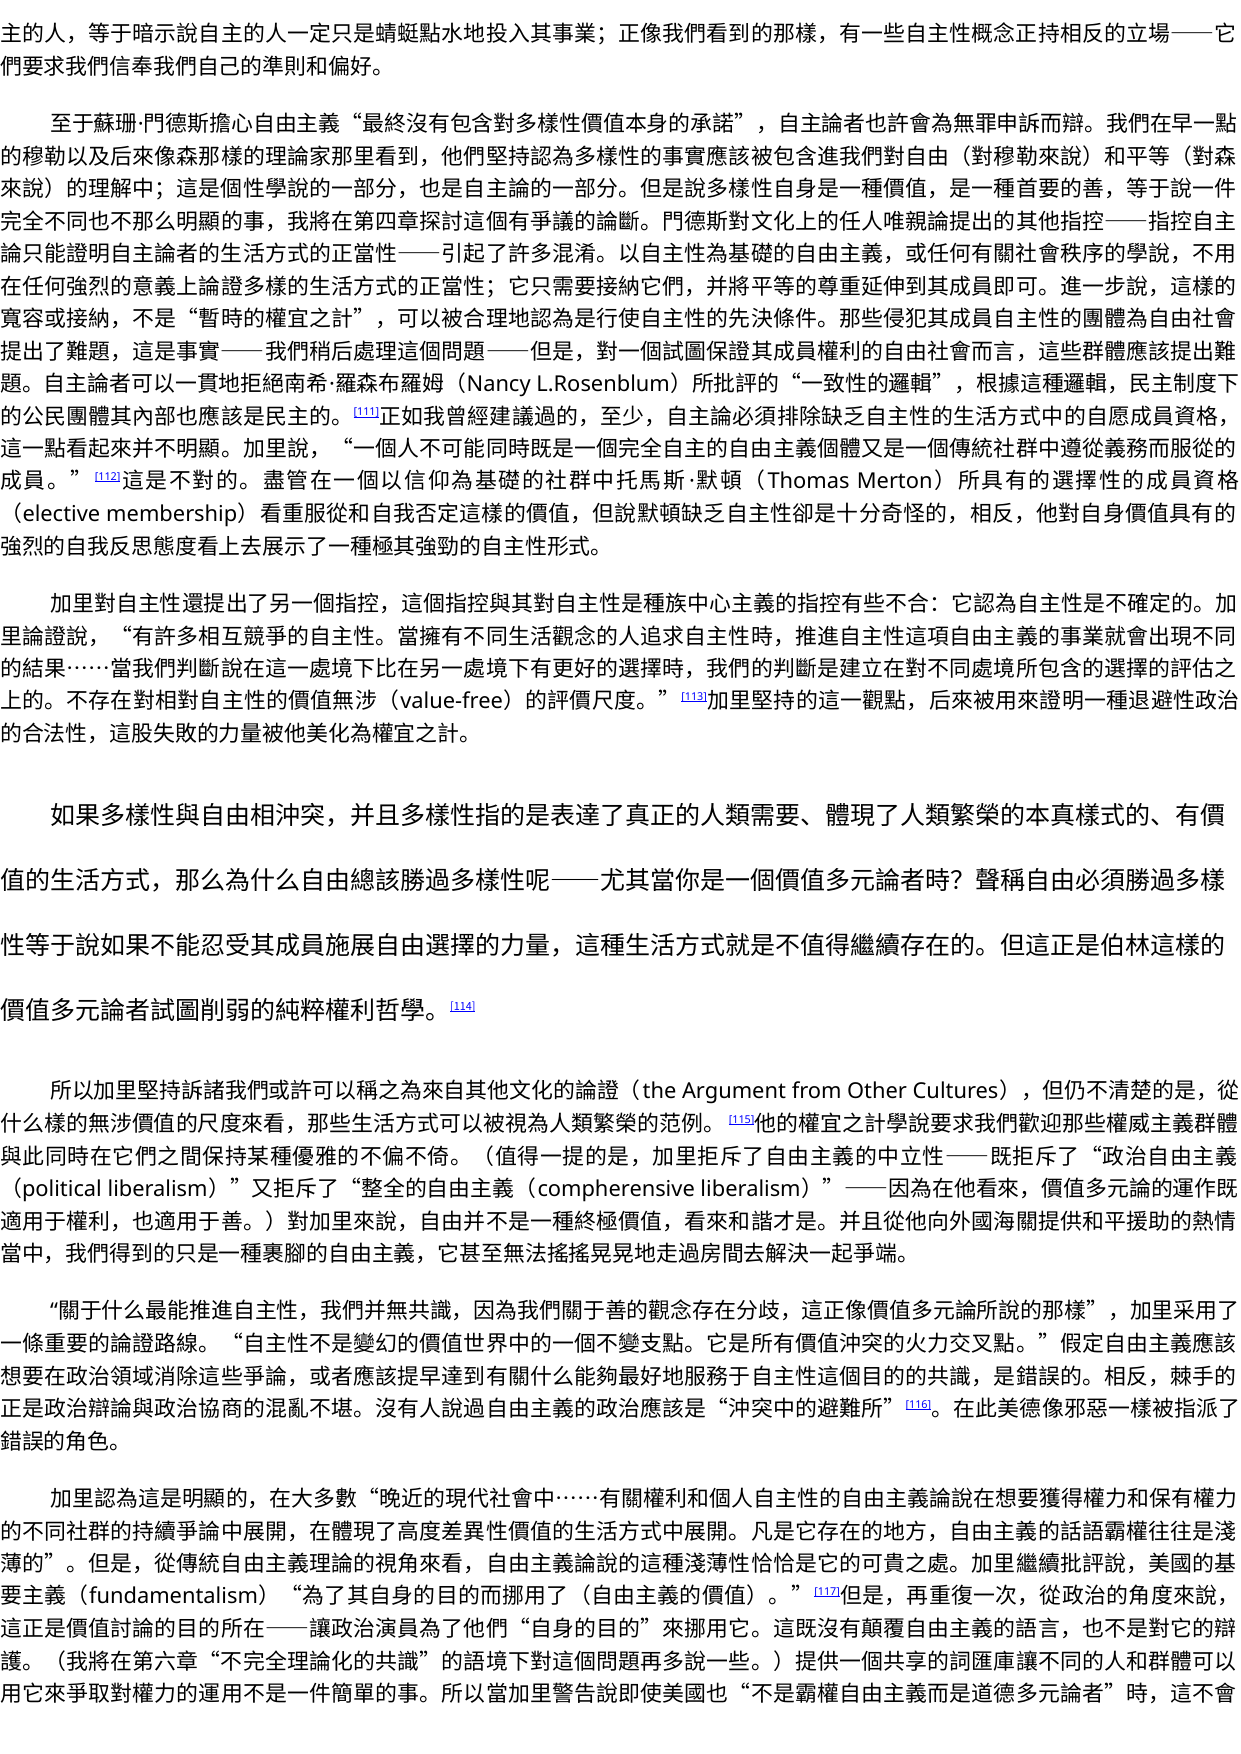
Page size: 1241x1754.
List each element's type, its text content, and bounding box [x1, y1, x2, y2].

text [0, 1481, 1240, 1708]
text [0, 16, 1240, 81]
text “關于什么最能推進自主性，我們并無共識，因為我們關于善的觀念存在分歧，這正像價值多元論所說的那樣”，加里采用了一條重要的論證路線。“自主性不是變幻的價值世界中的一個不變支點。它是所有價值沖突的火力交叉點。”假定自由主義應該想要在政治領域消除這些爭論，或者應該提早達到有關什么能夠最好地服務于自主性這個目的的共識，是錯誤的。相反，棘手的正是政治辯論與政治協商的混亂不堪。沒有人說過自由主義的政治應該是“沖突中的避難所”[116]。在此美德像邪惡一樣被指派了錯誤的角色。 [0, 1293, 1240, 1456]
text 所以加里堅持訴諸我們或許可以稱之為來自其他文化的論證（the Argument from Other Cultures），但仍不清楚的是，從什么樣的無涉價值的尺度來看，那些生活方式可以被視為人類繁榮的范例。[115]他的權宜之計學說要求我們歡迎那些權威主義群體，與此同時在它們之間保持某種優雅的不偏不倚。（值得一提的是，加里拒斥了自由主義的中立性——既拒斥了“政治自由主義（political liberalism）”又拒斥了“整全的自由主義（compherensive liberalism）”——因為在他看來，價值多元論的運作既適用于權利，也適用于善。）對加里來說，自由并不是一種終極價值，看來和諧才是。并且從他向外國海關提供和平援助的熱情當中，我們得到的只是一種裹腳的自由主義，它甚至無法搖搖晃晃地走過房間去解決一起爭端。 [0, 1073, 1240, 1268]
text 加里對自主性還提出了另一個指控，這個指控與其對自主性是種族中心主義的指控有些不合：它認為自主性是不確定的。加里論證說，“有許多相互競爭的自主性。當擁有不同生活觀念的人追求自主性時，推進自主性這項自由主義的事業就會出現不同的結果……當我們判斷說在這一處境下比在另一處境下有更好的選擇時，我們的判斷是建立在對不同處境所包含的選擇的評估之上的。不存在對相對自主性的價值無涉（value-free）的評價尺度。”[113]加里堅持的這一觀點，后來被用來證明一種退避性政治的合法性，這股失敗的力量被他美化為權宜之計。 [0, 586, 1240, 748]
text 至于蘇珊·門德斯擔心自由主義“最終沒有包含對多樣性價值本身的承諾”，自主論者也許會為無罪申訴而辯。我們在早一點的穆勒以及后來像森那樣的理論家那里看到，他們堅持認為多樣性的事實應該被包含進我們對自由（對穆勒來說）和平等（對森來說）的理解中；這是個性學說的一部分，也是自主論的一部分。但是說多樣性自身是一種價值，是一種首要的善，等于說一件完全不同也不那么明顯的事，我將在第四章探討這個有爭議的論斷。門德斯對文化上的任人唯親論提出的其他指控——指控自主論只能證明自主論者的生活方式的正當性——引起了許多混淆。以自主性為基礎的自由主義，或任何有關社會秩序的學說，不用在任何強烈的意義上論證多樣的生活方式的正當性；它只需要接納它們，并將平等的尊重延伸到其成員即可。進一步說，這樣的寬容或接納，不是“暫時的權宜之計”，可以被合理地認為是行使自主性的先決條件。那些侵犯其成員自主性的團體為自由社會提出了難題，這是事實——我們稍后處理這個問題——但是，對一個試圖保證其成員權利的自由社會而言，這些群體應該提出難題。自主論者可以一貫地拒絕南希·羅森布羅姆（Nancy L.Rosenblum）所批評的“一致性的邏輯”，根據這種邏輯，民主制度下的公民團體其內部也應該是民主的。[111]正如我曾經建議過的，至少，自主論必須排除缺乏自主性的生活方式中的自愿成員資格，這一點看起來并不明顯。加里說，“一個人不可能同時既是一個完全自主的自由主義個體又是一個傳統社群中遵從義務而服從的成員。”[112]這是不對的。盡管在一個以信仰為基礎的社群中托馬斯·默頓（Thomas Merton）所具有的選擇性的成員資格（elective membership）看重服從和自我否定這樣的價值，但說默頓缺乏自主性卻是十分奇怪的，相反，他對自身價值具有的強烈的自我反思態度看上去展示了一種極其強勁的自主性形式。 [0, 106, 1240, 561]
text 如果多樣性與自由相沖突，并且多樣性指的是表達了真正的人類需要、體現了人類繁榮的本真樣式的、有價值的生活方式，那么為什么自由總該勝過多樣性呢——尤其當你是一個價值多元論者時？聲稱自由必須勝過多樣性等于說如果不能忍受其成員施展自由選擇的力量，這種生活方式就是不值得繼續存在的。但這正是伯林這樣的價值多元論者試圖削弱的純粹權利哲學。[114] [0, 781, 1240, 1041]
